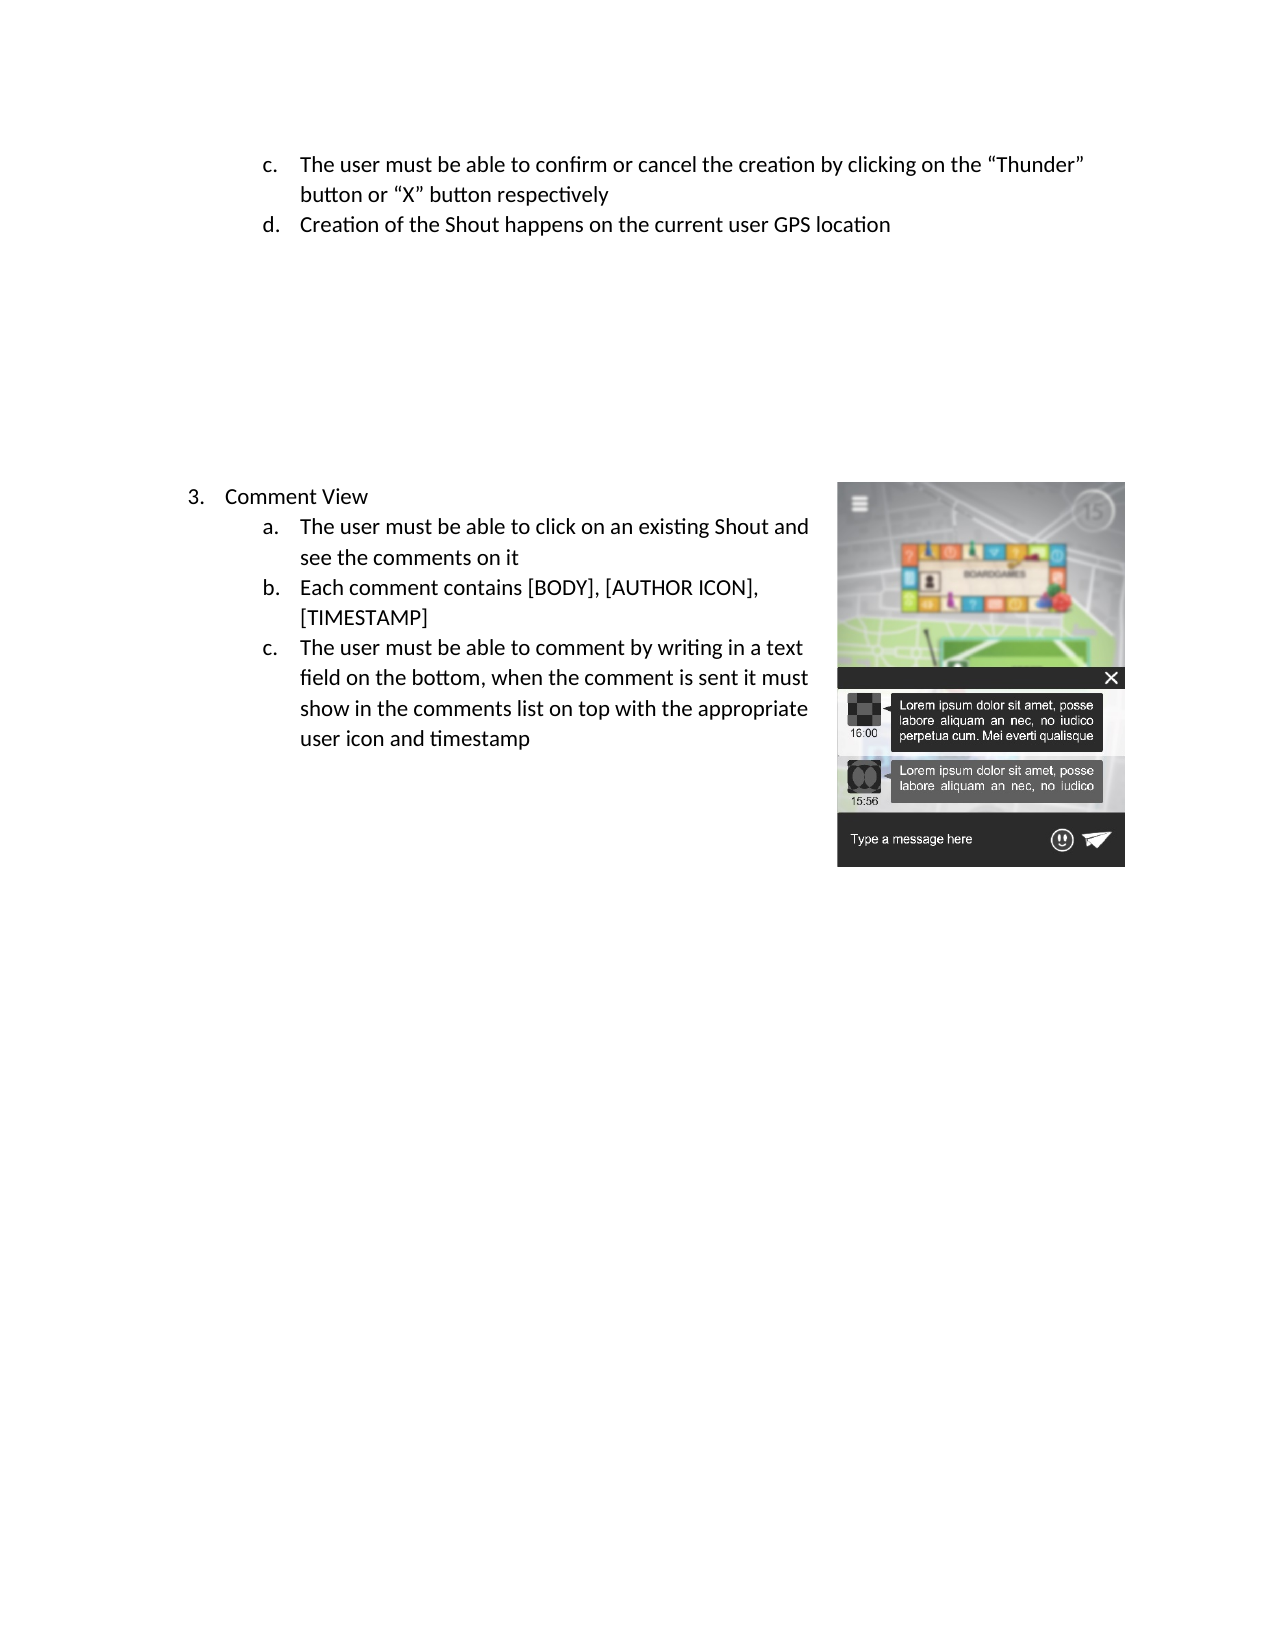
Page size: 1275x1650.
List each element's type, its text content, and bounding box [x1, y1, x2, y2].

picture [837, 482, 1125, 867]
list Creation of the Shout happens on the current user GPS location [262, 210, 1125, 238]
list The user must be able to comment by writing in a text field on the bottom, when the comment is sent it must show in the comments list on top with the appropriate user icon and timestamp [262, 633, 837, 752]
list The user must be able to confirm or cancel the creation by clicking on the “Thunder” button or “X” button respectively [262, 150, 1125, 208]
list The user must be able to click on an existing Shout and see the comments on it [262, 512, 837, 571]
list Comment View [187, 482, 837, 510]
list Each comment contains [BODY], [AUTHOR ICON], [TIMESTAMP] [262, 573, 837, 631]
